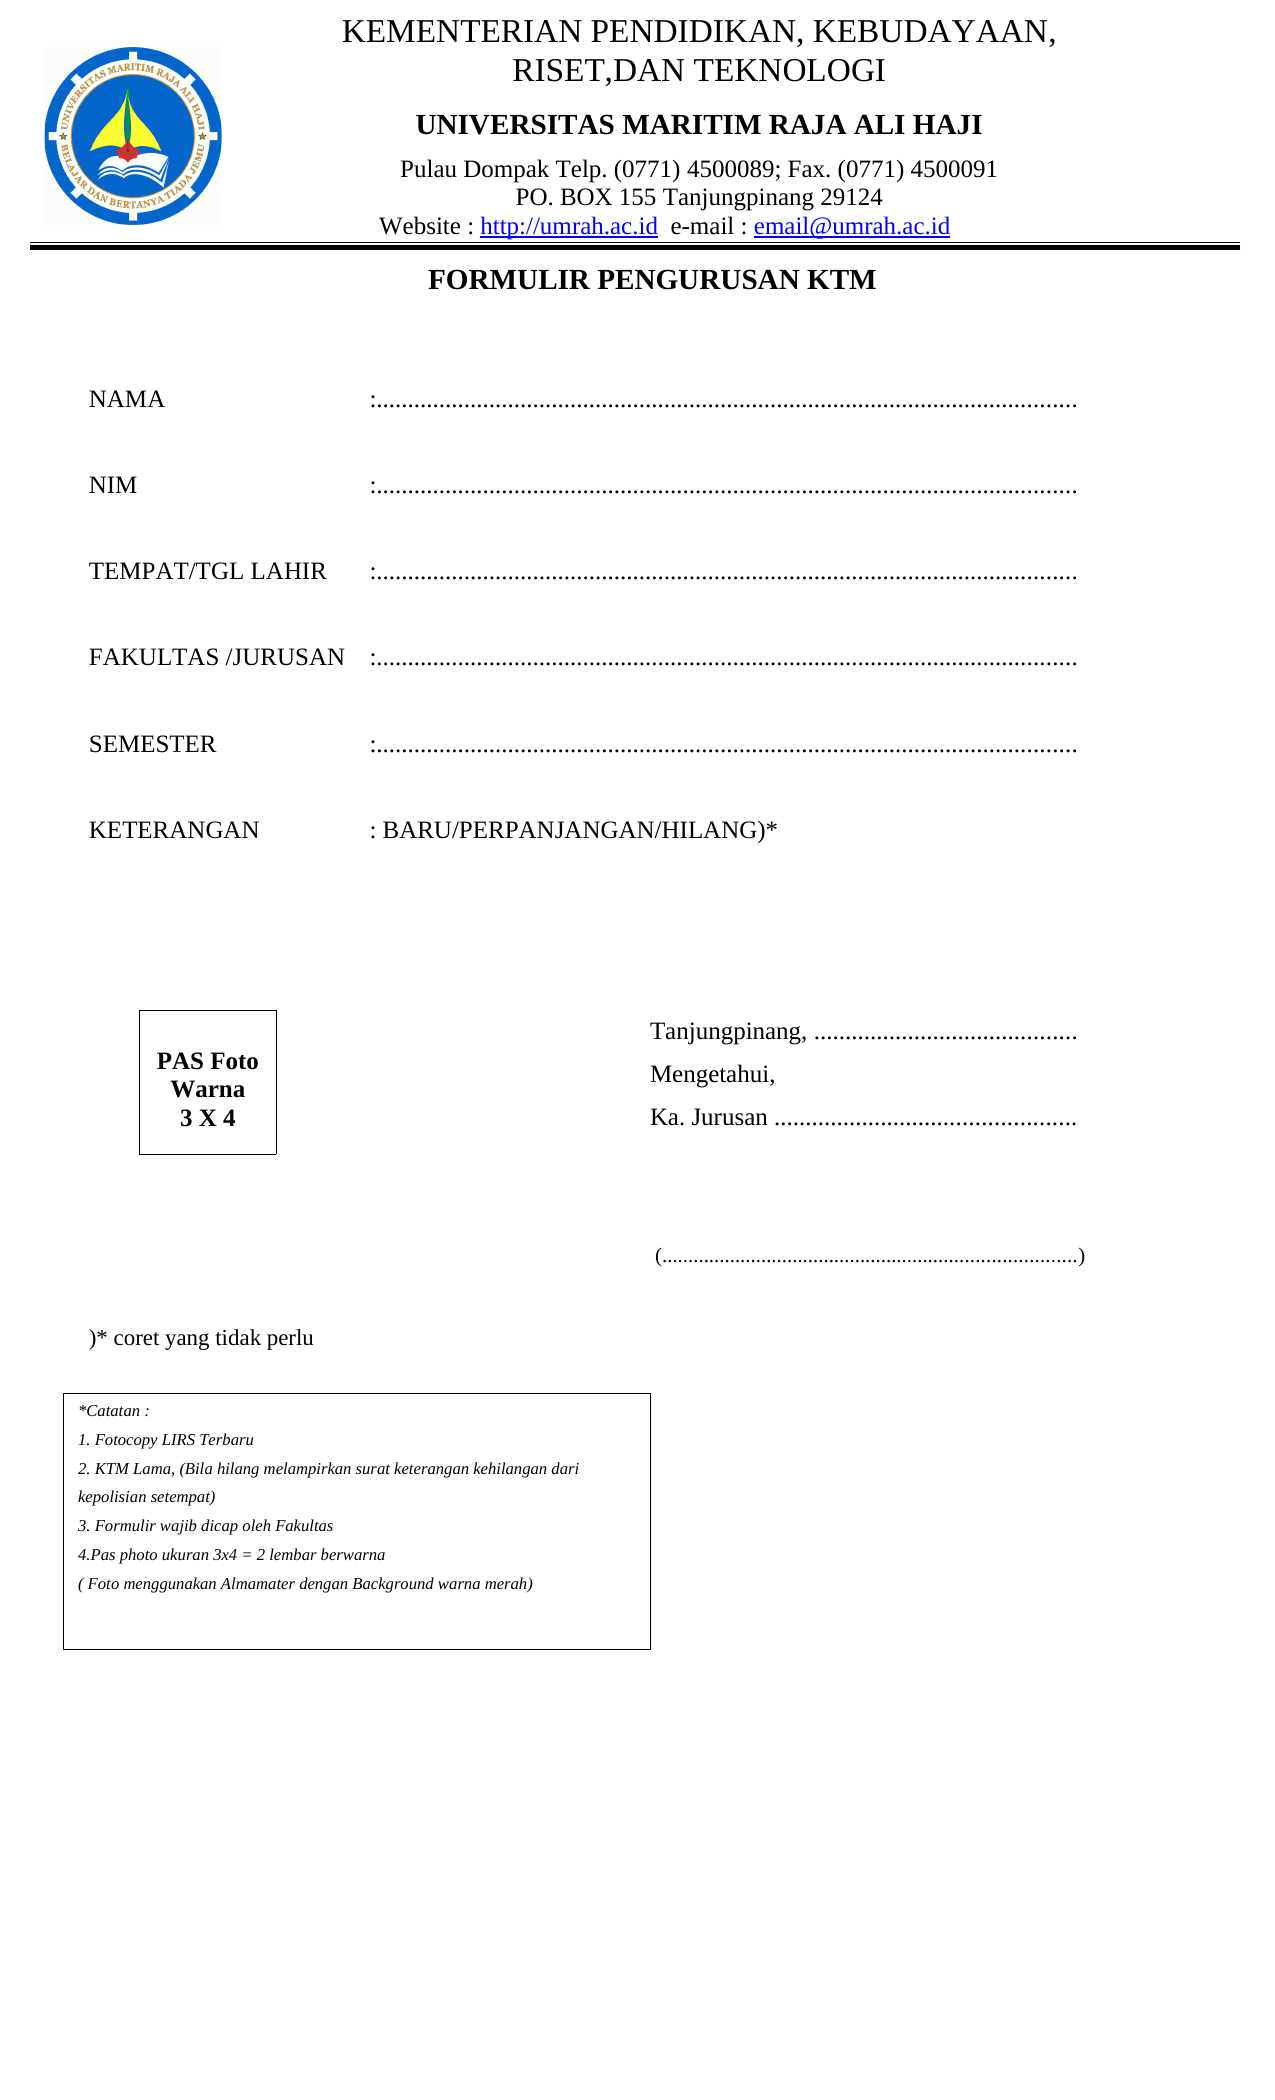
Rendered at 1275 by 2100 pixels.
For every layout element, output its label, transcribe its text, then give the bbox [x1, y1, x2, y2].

text )* coret yang tidak perlu [89, 1324, 1216, 1350]
text Tanjungpinang, [89, 1016, 1216, 1045]
text Mengetahui, [89, 1059, 1216, 1088]
text KETERANGAN : BARU/PERPANJANGAN/HILANG)* [89, 815, 1216, 844]
text FORMULIR PENGURUSAN KTM [89, 262, 1216, 296]
text FAKULTAS /JURUSAN : [89, 642, 1216, 671]
text TEMPAT/TGL LAHIR : [89, 556, 1216, 585]
text NIM : [89, 470, 1216, 499]
text Ka. Jurusan [89, 1102, 1216, 1131]
text SEMESTER : [89, 729, 1216, 757]
picture [44, 47, 222, 225]
text NAMA : [89, 384, 1216, 412]
text ( ) [89, 1242, 1216, 1267]
